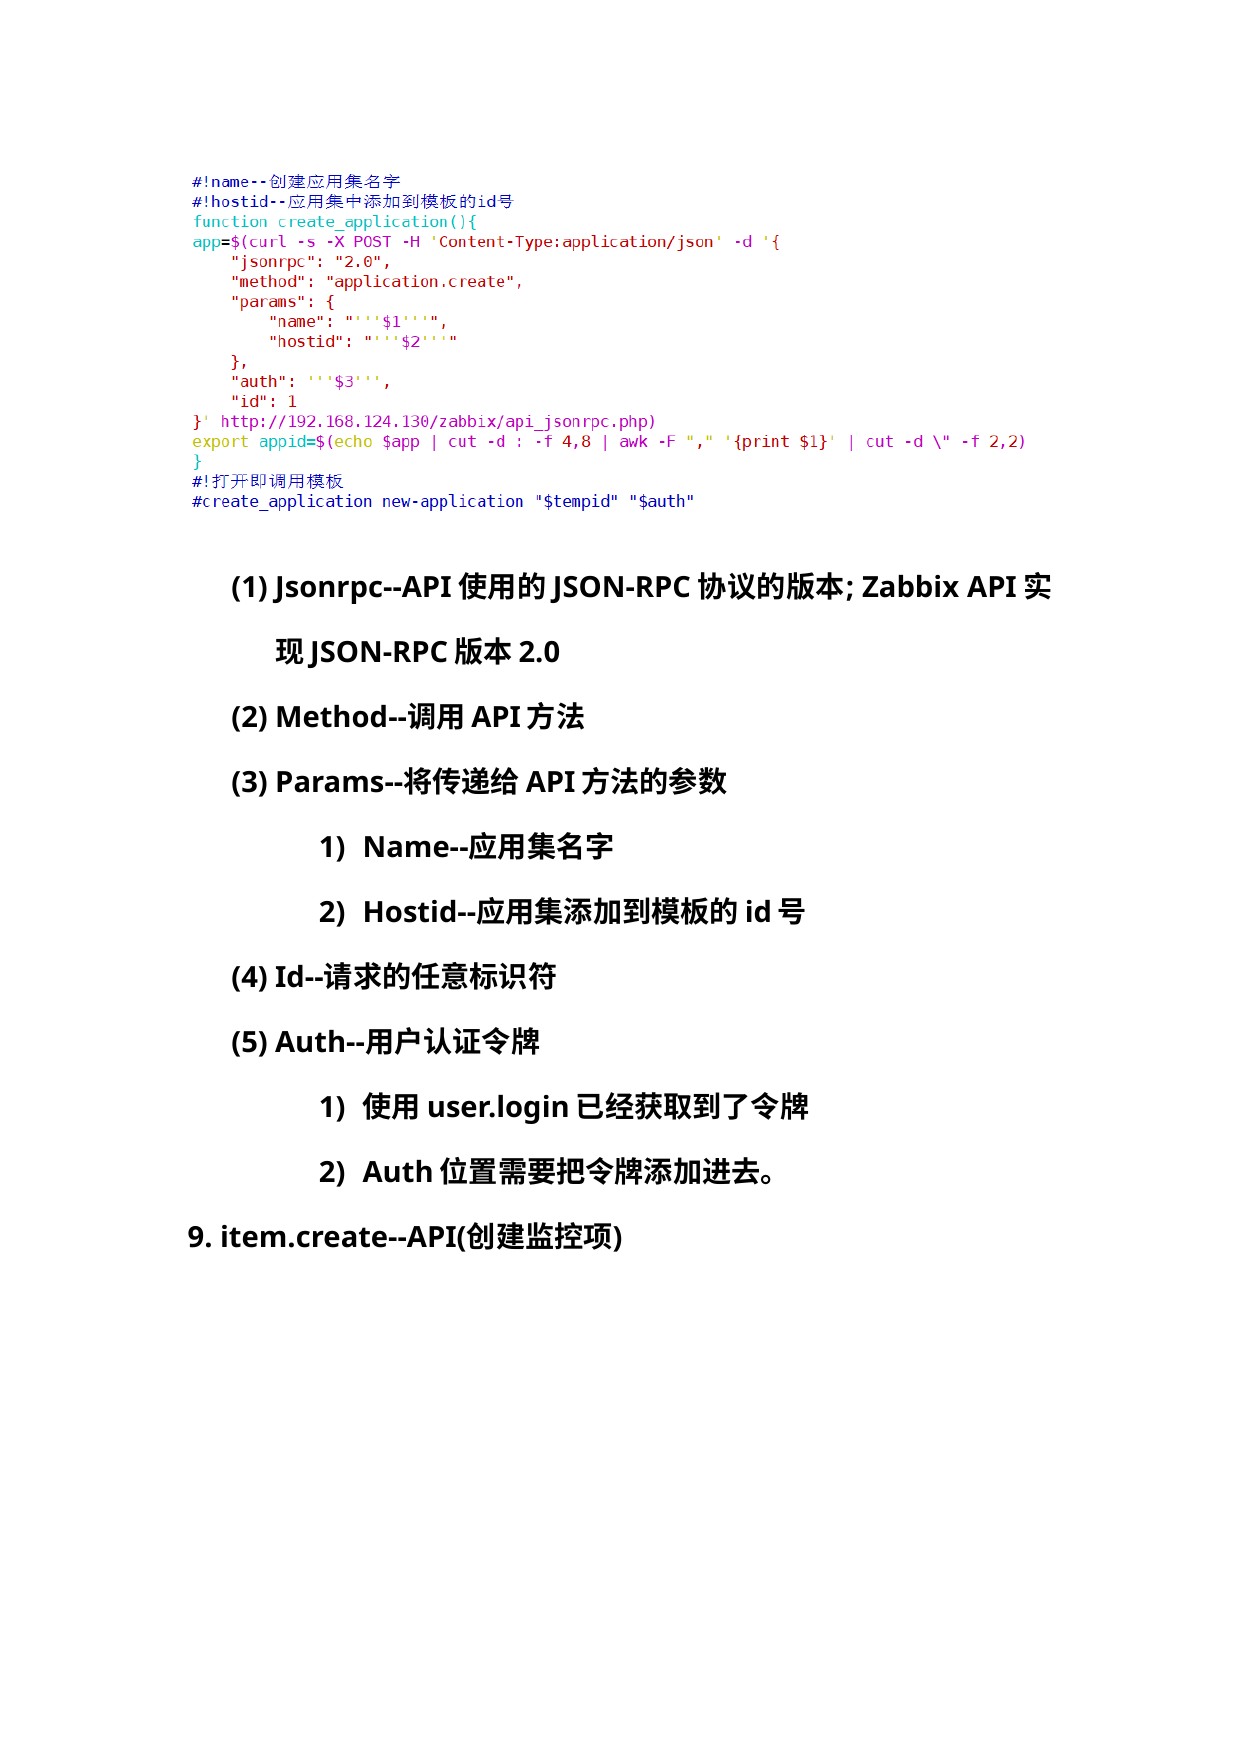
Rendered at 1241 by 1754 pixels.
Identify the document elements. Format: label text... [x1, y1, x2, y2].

list Auth位置需要把令牌添加进去。 [319, 1137, 1053, 1202]
picture [187, 162, 1053, 533]
list Id--请求的任意标识符 [231, 942, 1053, 1007]
list Auth--用户认证令牌 [231, 1007, 1053, 1072]
list Name--应用集名字 [319, 812, 1053, 877]
list 使用user.login已经获取到了令牌 [319, 1072, 1053, 1137]
list Method--调用API方法 [231, 682, 1053, 747]
list Hostid--应用集添加到模板的id号 [319, 877, 1053, 942]
list Jsonrpc--API使用的JSON-RPC协议的版本; Zabbix API实现JSON-RPC版本2.0 [231, 552, 1053, 682]
list item.create--API(创建监控项) [187, 1202, 1053, 1267]
list Params--将传递给API方法的参数 [231, 747, 1053, 812]
